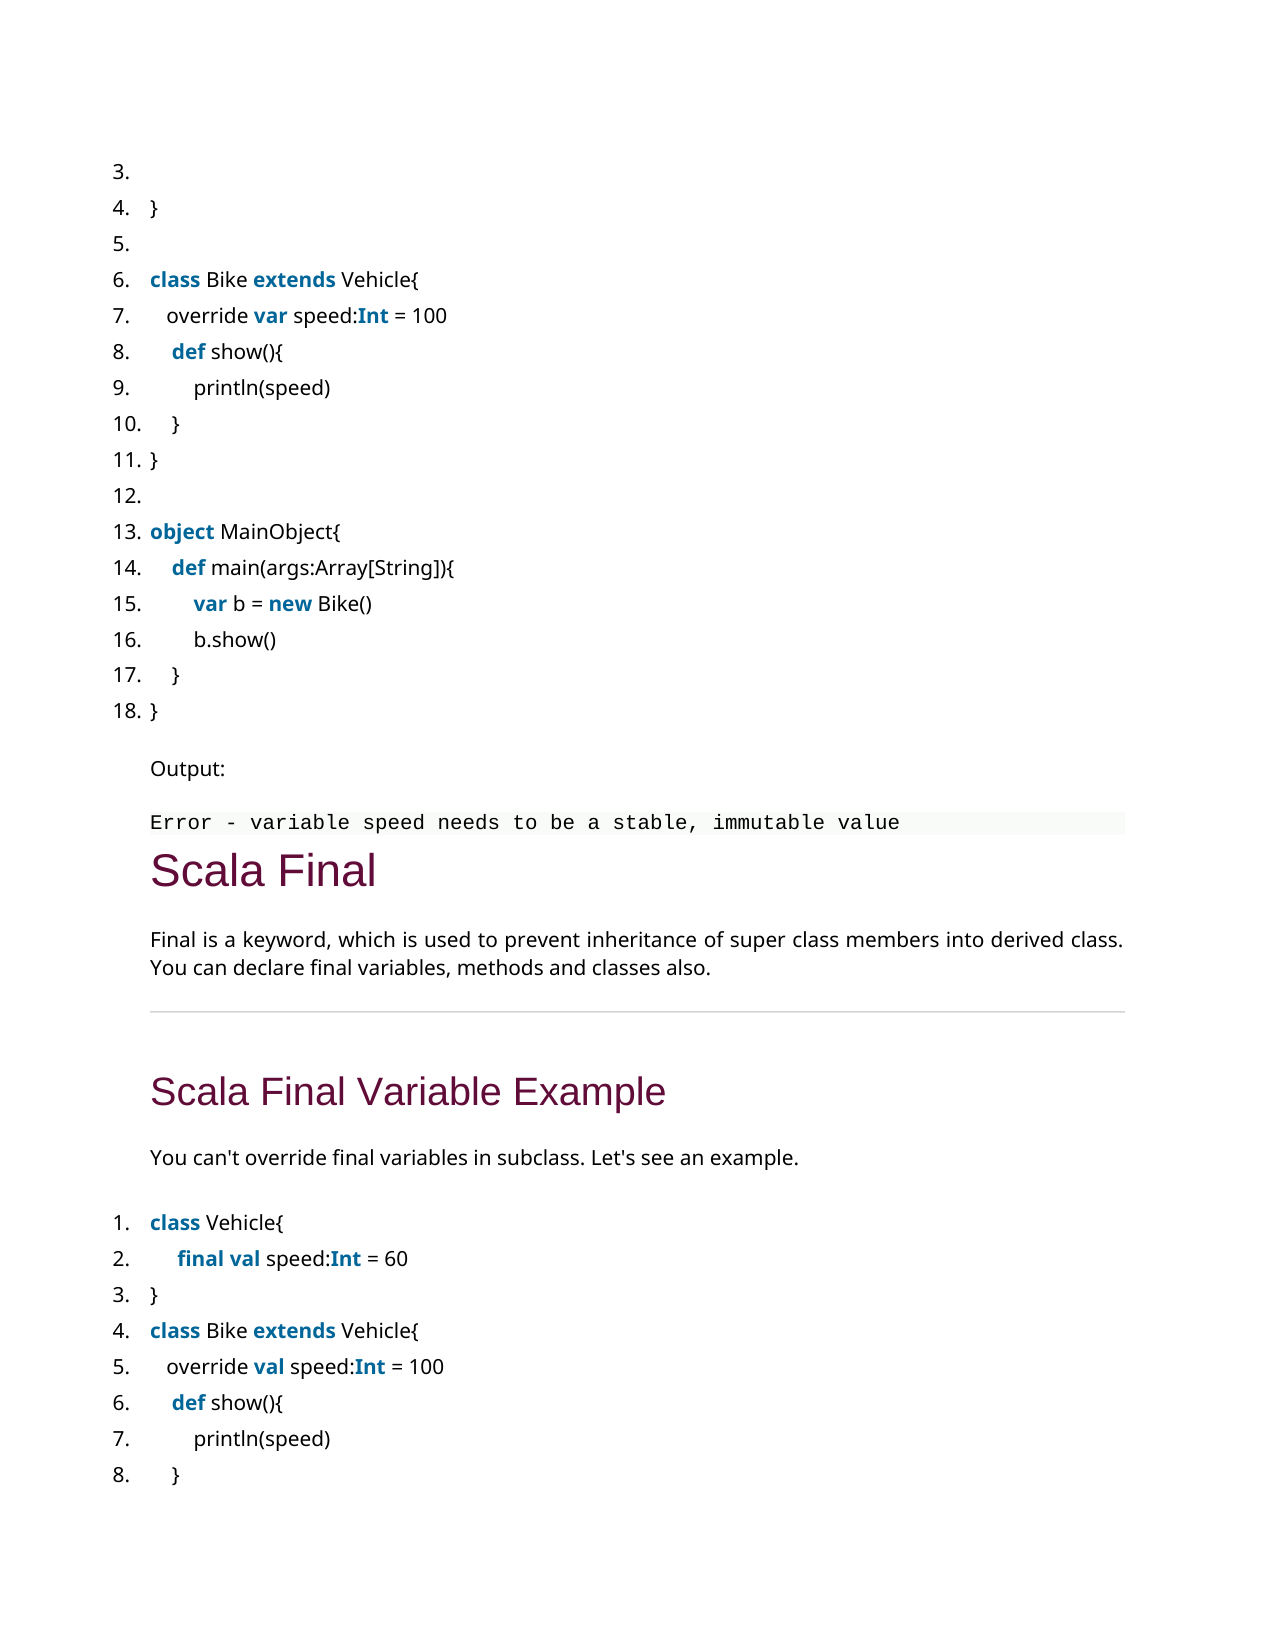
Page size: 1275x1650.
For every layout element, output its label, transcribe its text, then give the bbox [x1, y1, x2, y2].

list class Bike extends Vehicle{ [112, 258, 1125, 294]
list def show(){ [112, 1380, 1125, 1416]
text Scala Final Variable Example [150, 1068, 1125, 1114]
list } [112, 689, 1125, 725]
list } [112, 653, 1125, 689]
list } [112, 437, 1125, 473]
text You can't override final variables in subclass. Let's see an example. [150, 1143, 1125, 1172]
text Output: [150, 754, 1125, 783]
list } [112, 1273, 1125, 1308]
list override var speed:Int = 100 [112, 294, 1125, 330]
list b.show() [112, 617, 1125, 653]
list println(speed) [112, 366, 1125, 402]
list } [112, 402, 1125, 437]
list } [112, 186, 1125, 222]
list class Bike extends Vehicle{ [112, 1308, 1125, 1344]
list final val speed:Int = 60 [112, 1237, 1125, 1273]
text Scala Final [150, 843, 1125, 896]
list def main(args:Array[String]){ [112, 545, 1125, 581]
list println(speed) [112, 1416, 1125, 1452]
text Final is a keyword, which is used to prevent inheritance of super class members into derived class. You can declare final variables, methods and classes also. [150, 925, 1125, 982]
list override val speed:Int = 100 [112, 1344, 1125, 1380]
text Error - variable speed needs to be a stable, immutable value [150, 812, 1125, 835]
list var b = new Bike() [112, 581, 1125, 617]
list object MainObject{ [112, 509, 1125, 545]
list def show(){ [112, 330, 1125, 366]
list } [112, 1452, 1125, 1488]
list class Vehicle{ [112, 1201, 1125, 1237]
